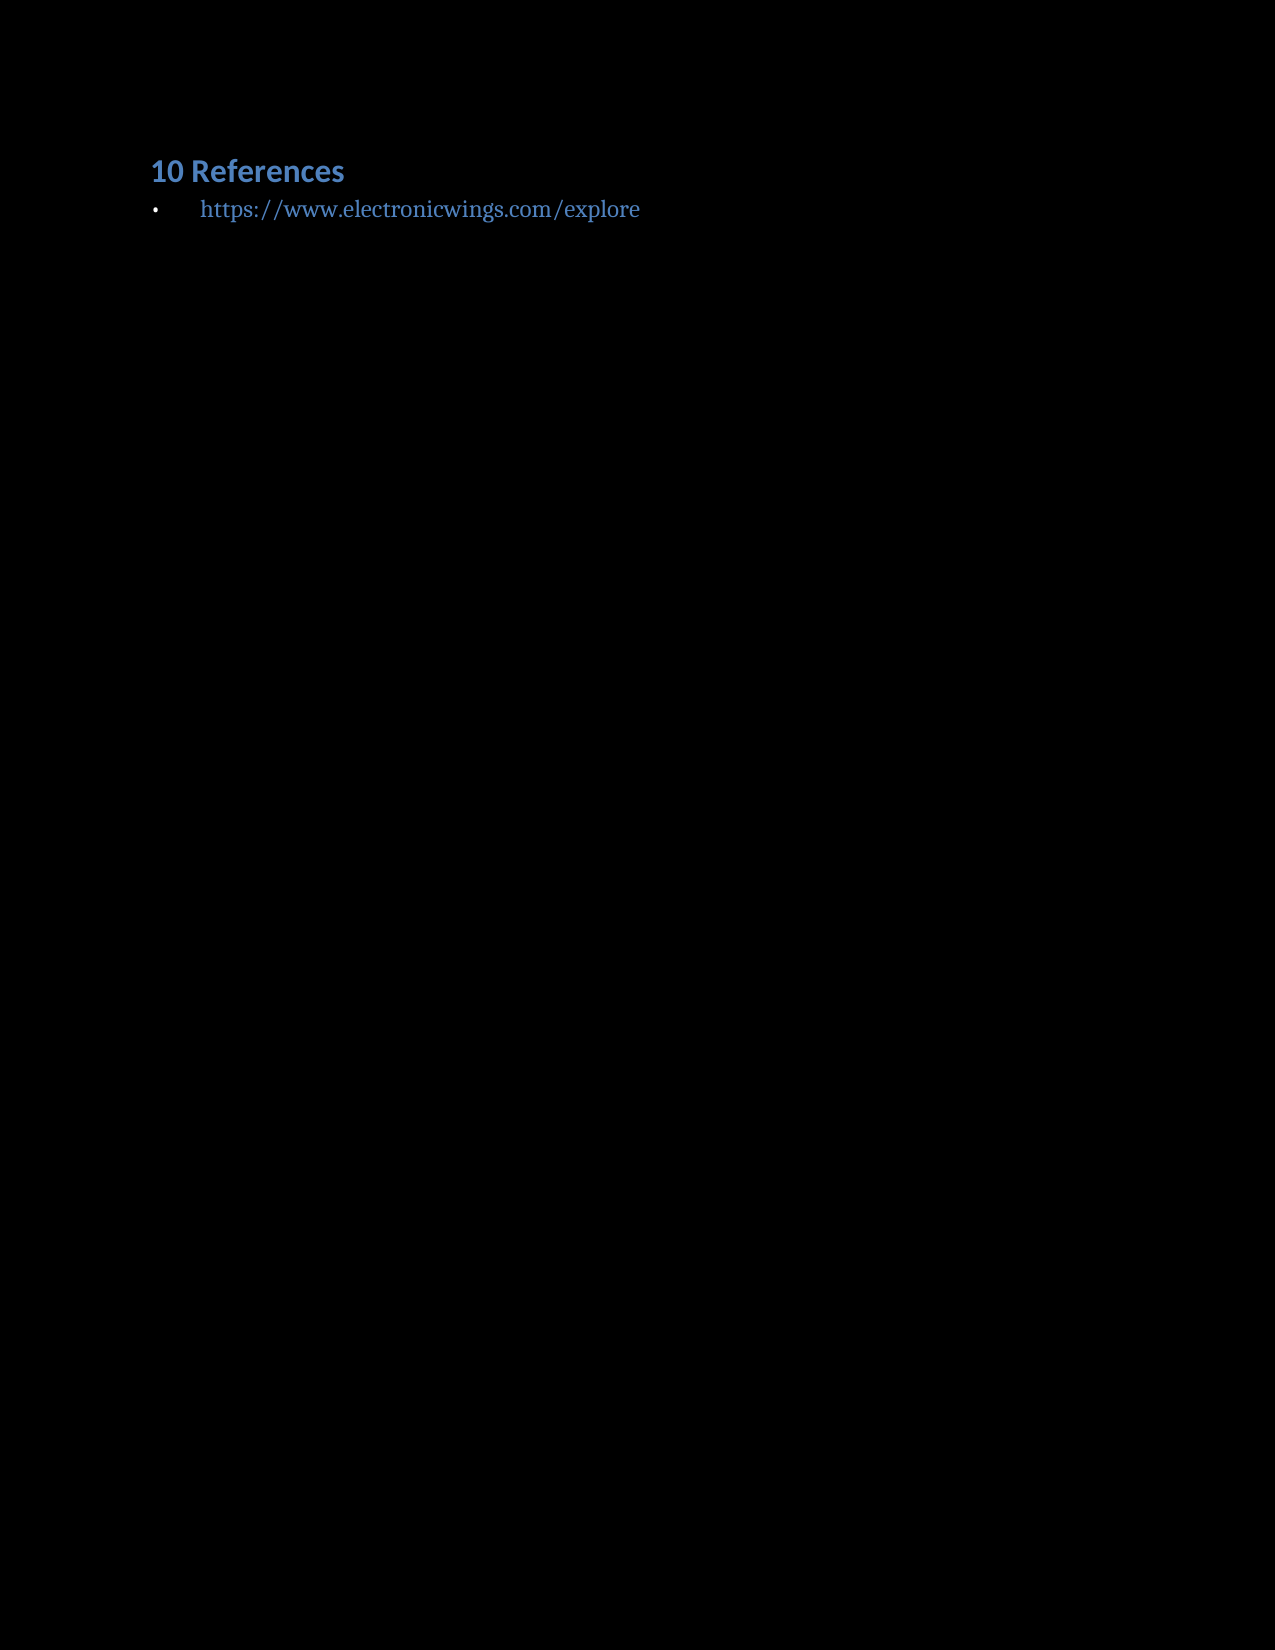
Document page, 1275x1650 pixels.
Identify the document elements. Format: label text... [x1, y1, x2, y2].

list https://www.electronicwings.com/explore [150, 194, 1125, 223]
subtitle 10 References [150, 150, 1125, 191]
